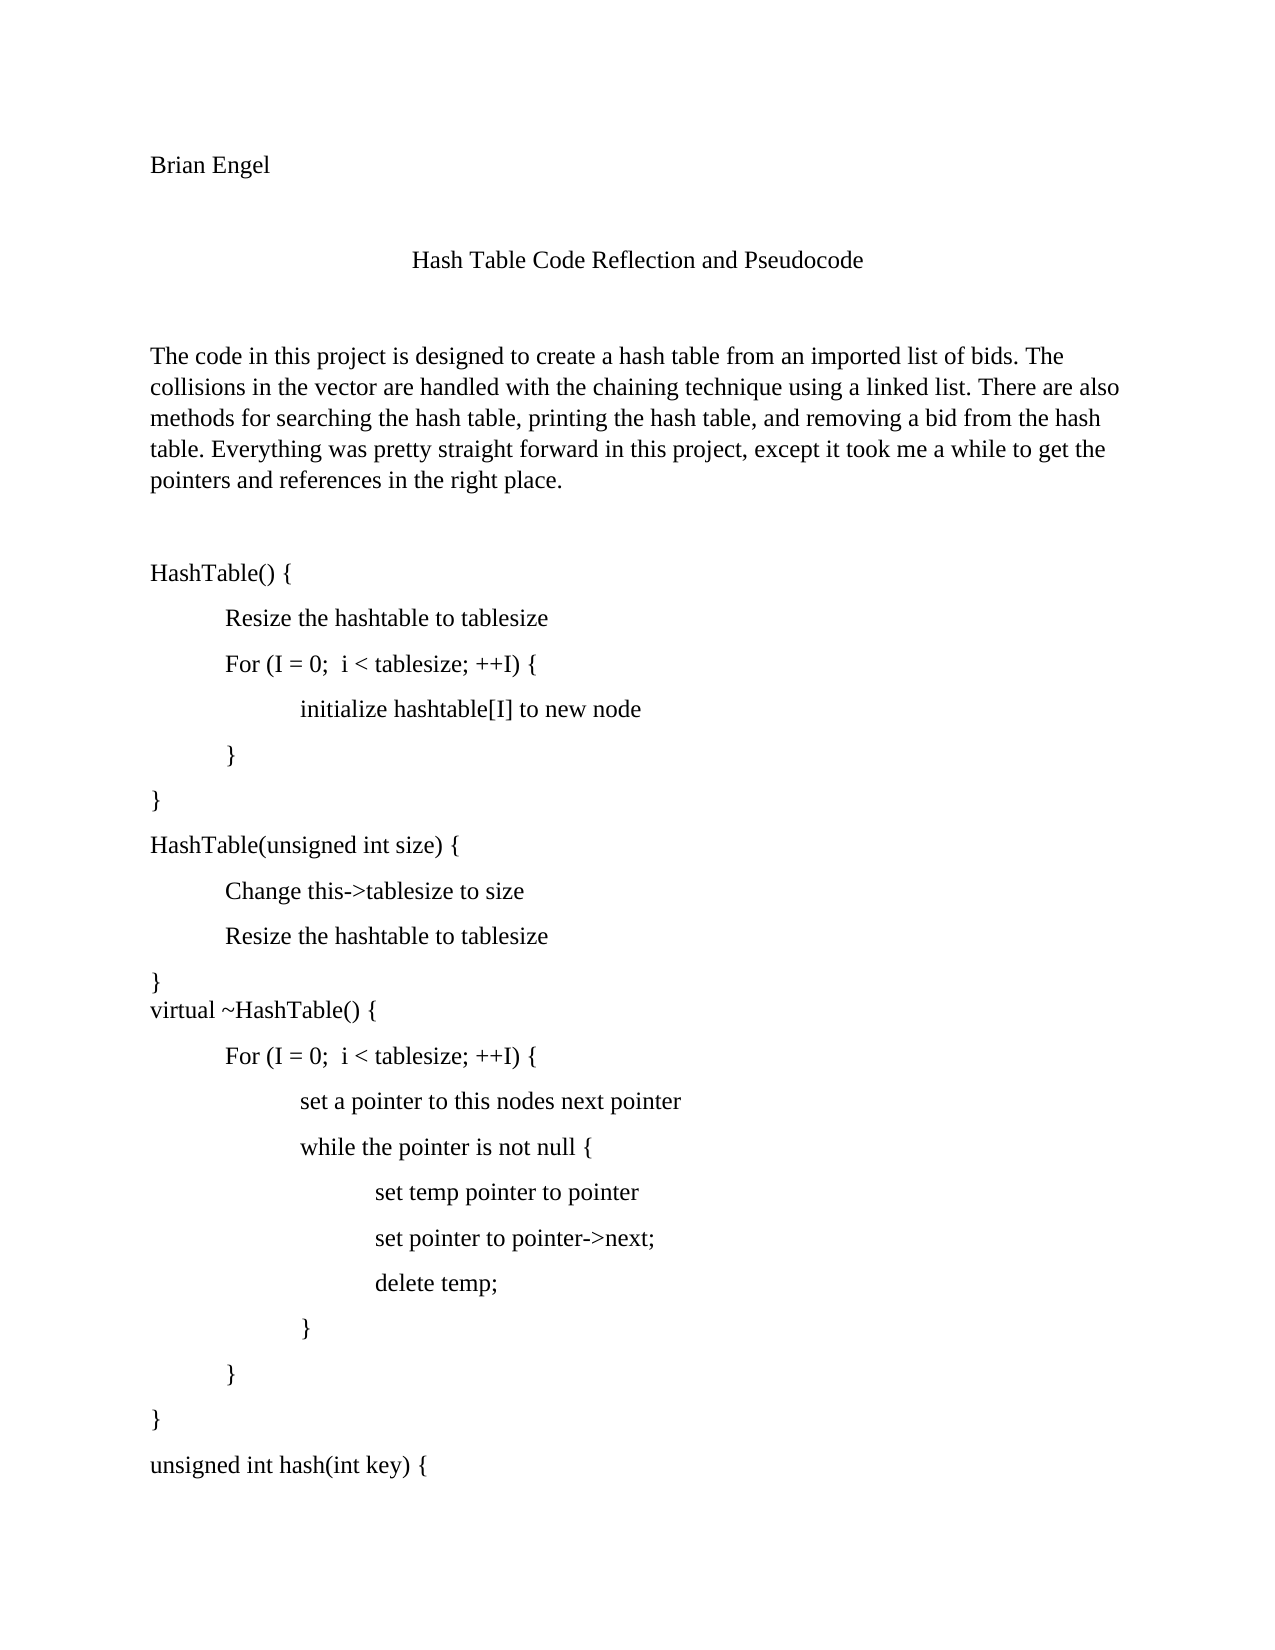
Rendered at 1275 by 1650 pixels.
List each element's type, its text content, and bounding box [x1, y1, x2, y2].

text Hash Table Code Reflection and Pseudocode [150, 245, 1125, 274]
text } [150, 1359, 1125, 1388]
text } virtual ~HashTable() { [150, 967, 1125, 1024]
text Brian Engel [150, 150, 1125, 179]
text HashTable() { [150, 558, 1125, 587]
text } [150, 740, 1125, 768]
text } [225, 1313, 1125, 1342]
text } [150, 1404, 1125, 1433]
text initialize hashtable[I] to new node [225, 694, 1125, 723]
text set a pointer to this nodes next pointer [225, 1086, 1125, 1115]
text The code in this project is designed to create a hash table from an imported list of bids. The collisions in the vector are handled with the chaining technique using a linked list. There are also methods for searching the hash table, printing the hash table, and removing a bid from the hash table. Everything was pretty straight forward in this project, except it took me a while to get the pointers and references in the right place. [150, 341, 1125, 494]
text For (I = 0; i < tablesize; ++I) { [150, 1041, 1125, 1070]
text HashTable(unsigned int size) { [150, 831, 1125, 859]
text Resize the hashtable to tablesize [150, 921, 1125, 950]
text set pointer to pointer->next; [150, 1223, 1125, 1251]
text while the pointer is not null { [225, 1132, 1125, 1161]
text delete temp; [150, 1268, 1125, 1297]
text Resize the hashtable to tablesize [150, 603, 1125, 632]
text set temp pointer to pointer [300, 1177, 1125, 1206]
text unsigned int hash(int key) { [150, 1450, 1125, 1478]
text Change this->tablesize to size [150, 876, 1125, 905]
text For (I = 0; i < tablesize; ++I) { [150, 649, 1125, 678]
text } [150, 785, 1125, 814]
